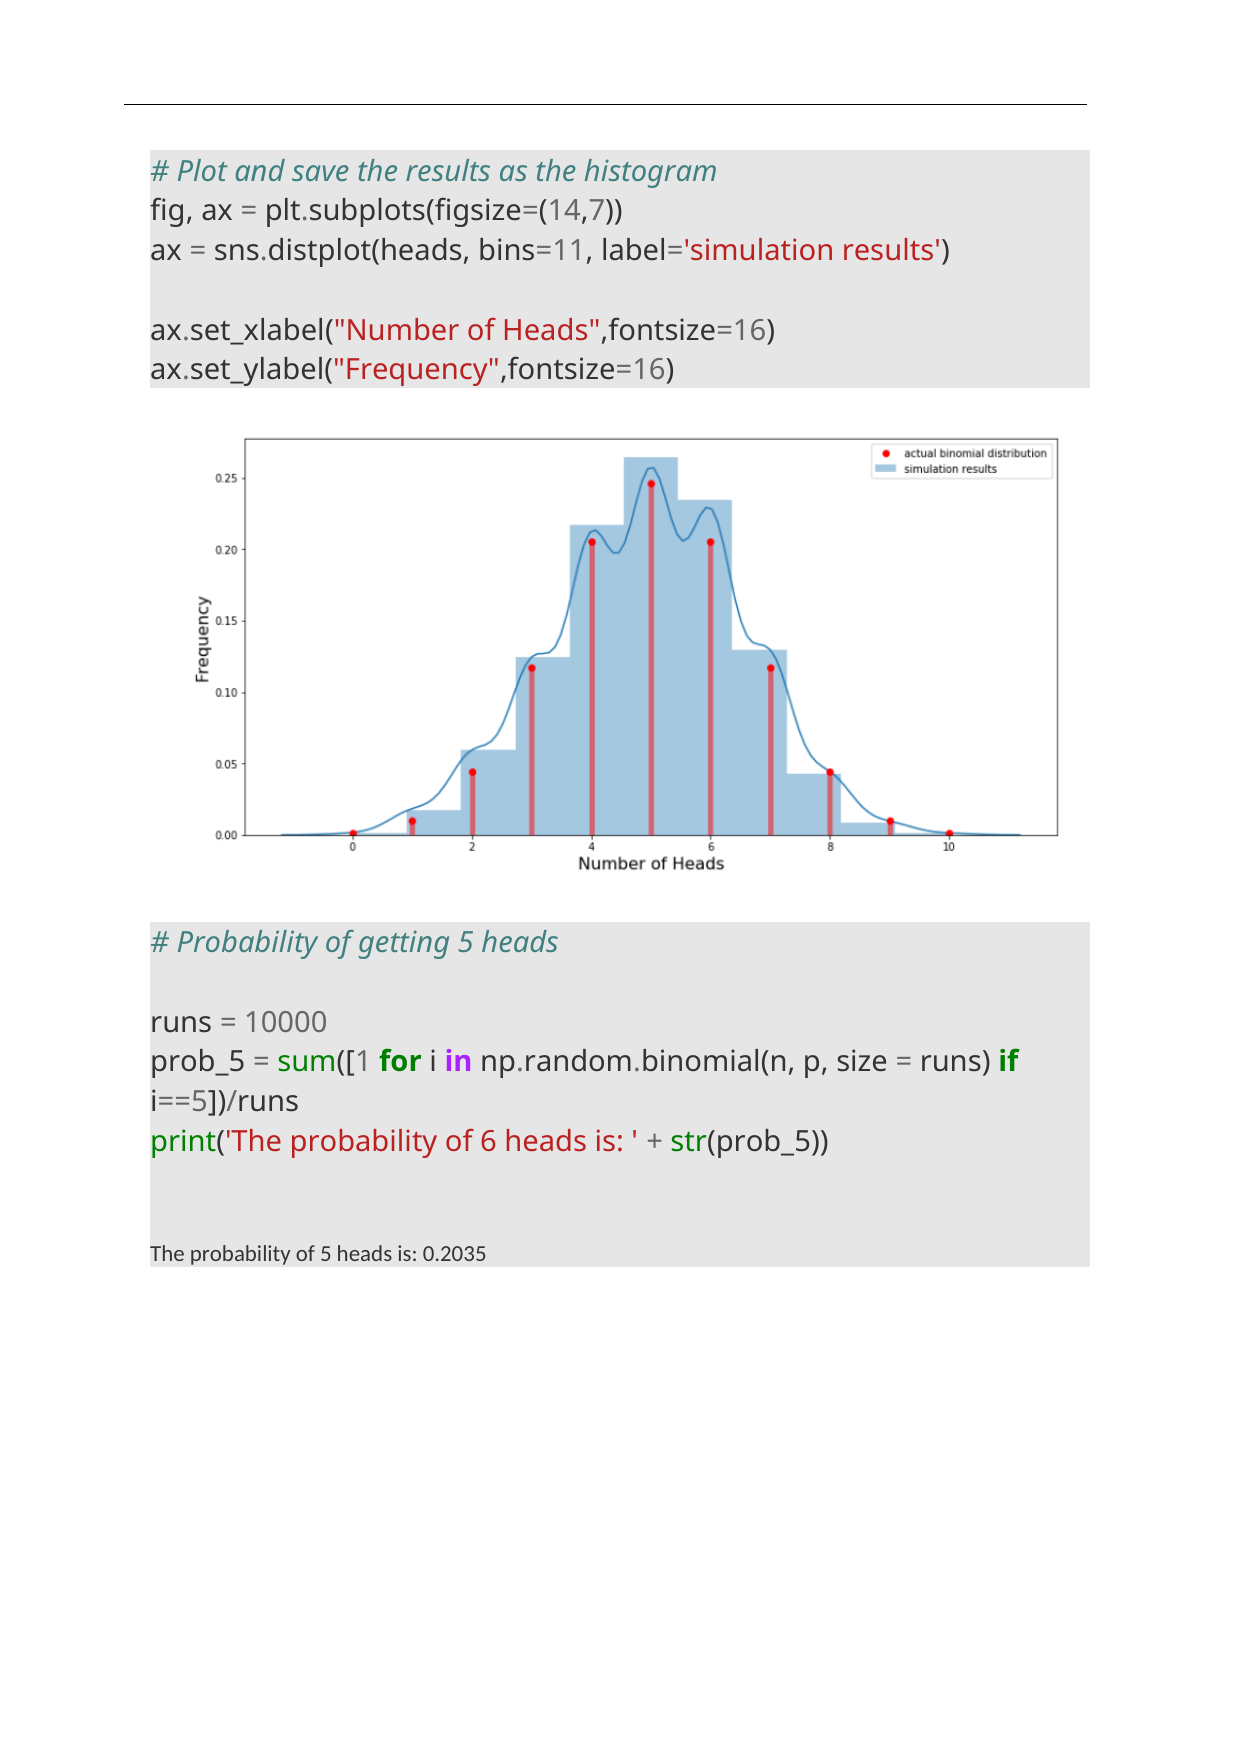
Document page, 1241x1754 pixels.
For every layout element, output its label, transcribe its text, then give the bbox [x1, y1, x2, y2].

text ax = sns.distplot(heads, bins=11, label='simulation results') [150, 229, 1090, 269]
text ax.set_xlabel("Number of Heads",fontsize=16) [150, 309, 1090, 348]
text # Plot and save the results as the histogram [150, 150, 1090, 190]
text fig, ax = plt.subplots(figsize=(14,7)) [150, 190, 1090, 229]
text prob_5 = sum([1 for i in np.random.binomial(n, p, size = runs) if i==5])/runs [150, 1041, 1090, 1120]
text # Probability of getting 5 heads [150, 922, 1090, 961]
picture [150, 427, 1091, 882]
text runs = 10000 [150, 1001, 1090, 1041]
text print('The probability of 6 heads is: ' + str(prob_5)) [150, 1120, 1090, 1160]
text The probability of 5 heads is: 0.2035 [150, 1199, 1090, 1267]
text ax.set_ylabel("Frequency",fontsize=16) [150, 348, 1090, 388]
